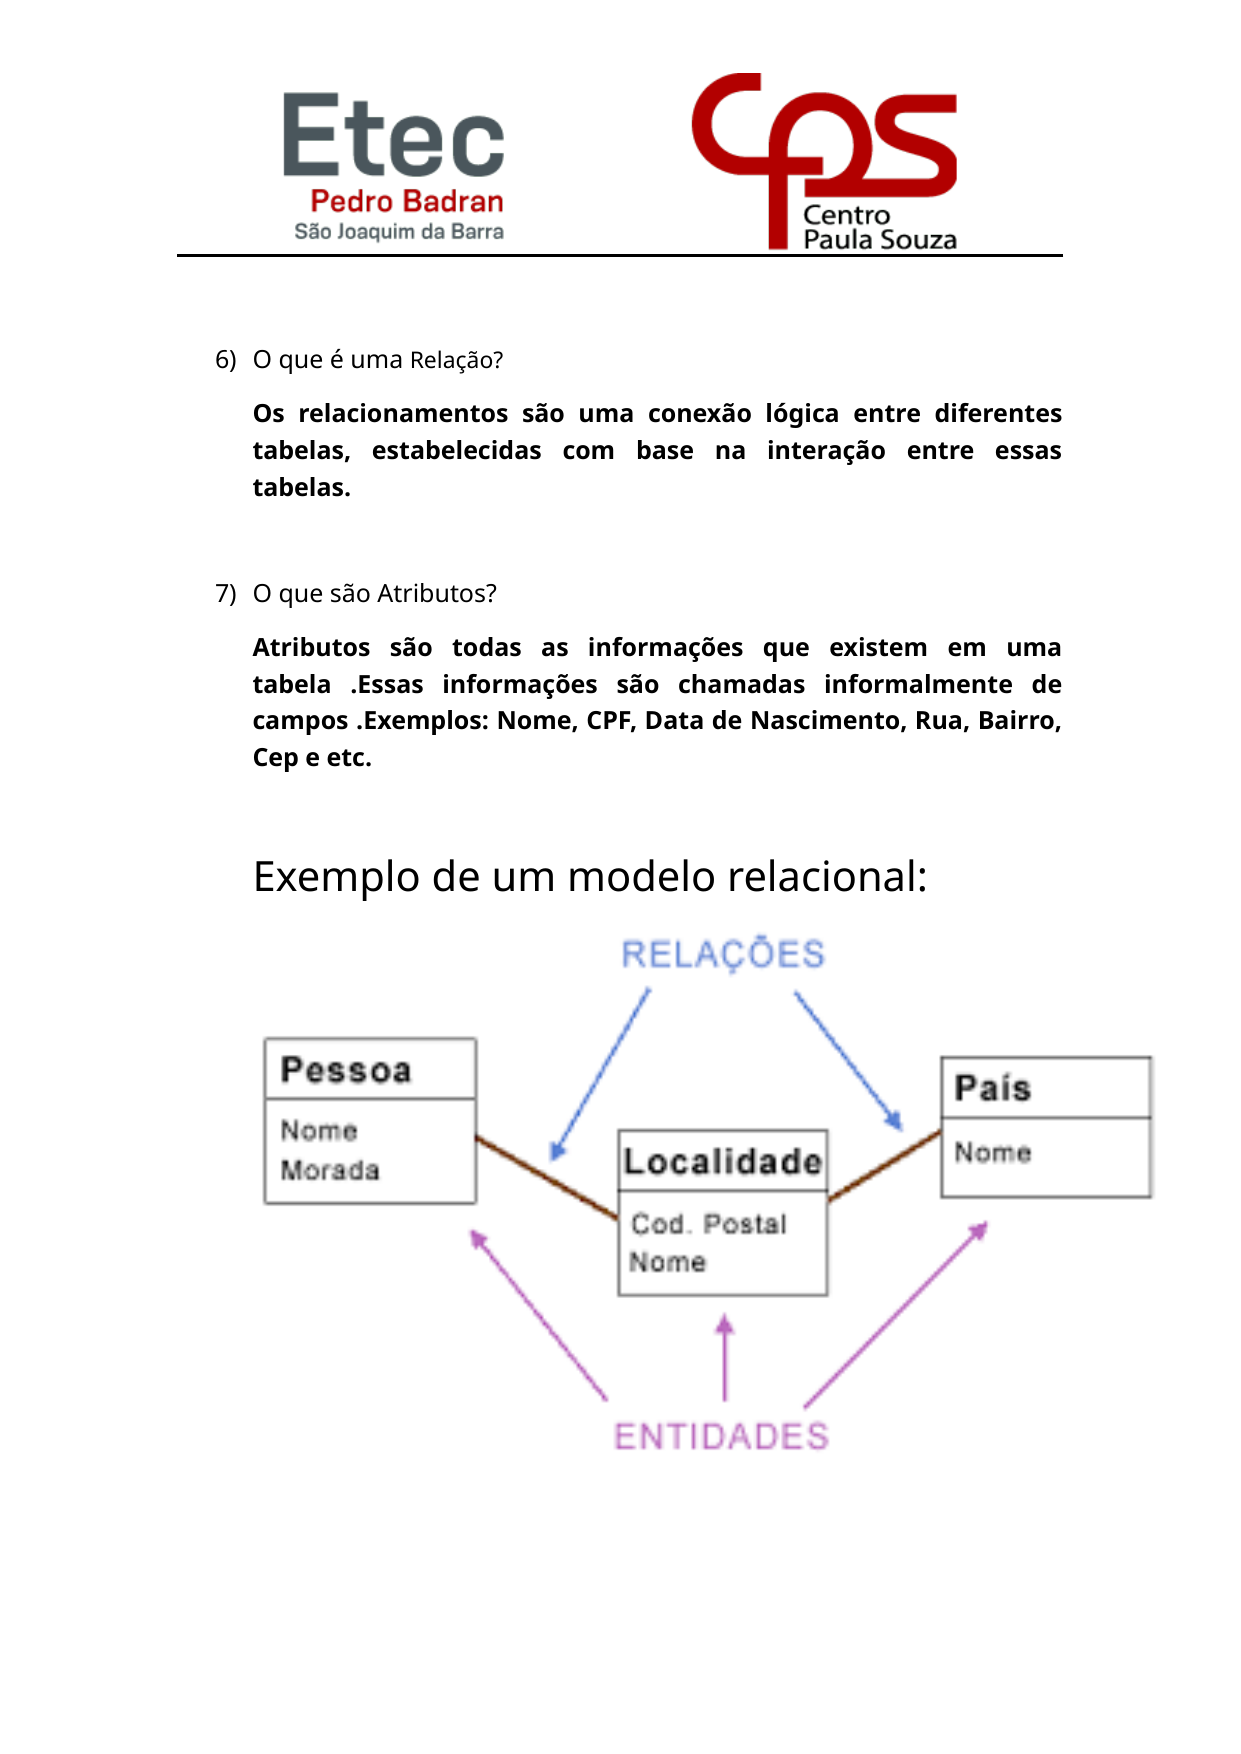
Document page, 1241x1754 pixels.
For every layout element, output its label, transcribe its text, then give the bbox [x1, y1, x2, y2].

list O que é uma Relação? [215, 342, 1063, 376]
list O que são Atributos? [215, 576, 1063, 610]
picture [283, 73, 957, 253]
picture [252, 924, 1165, 1466]
text Os relacionamentos são uma conexão lógica entre diferentes tabelas, estabelecidas com base na interação entre essas tabelas. [252, 396, 1063, 503]
text Exemplo de um modelo relacional: [252, 847, 1063, 903]
text Atributos são todas as informações que existem em uma tabela .Essas informações são chamadas informalmente de campos .Exemplos: Nome, CPF, Data de Nascimento, Rua, Bairro, Cep e etc. [252, 629, 1063, 774]
